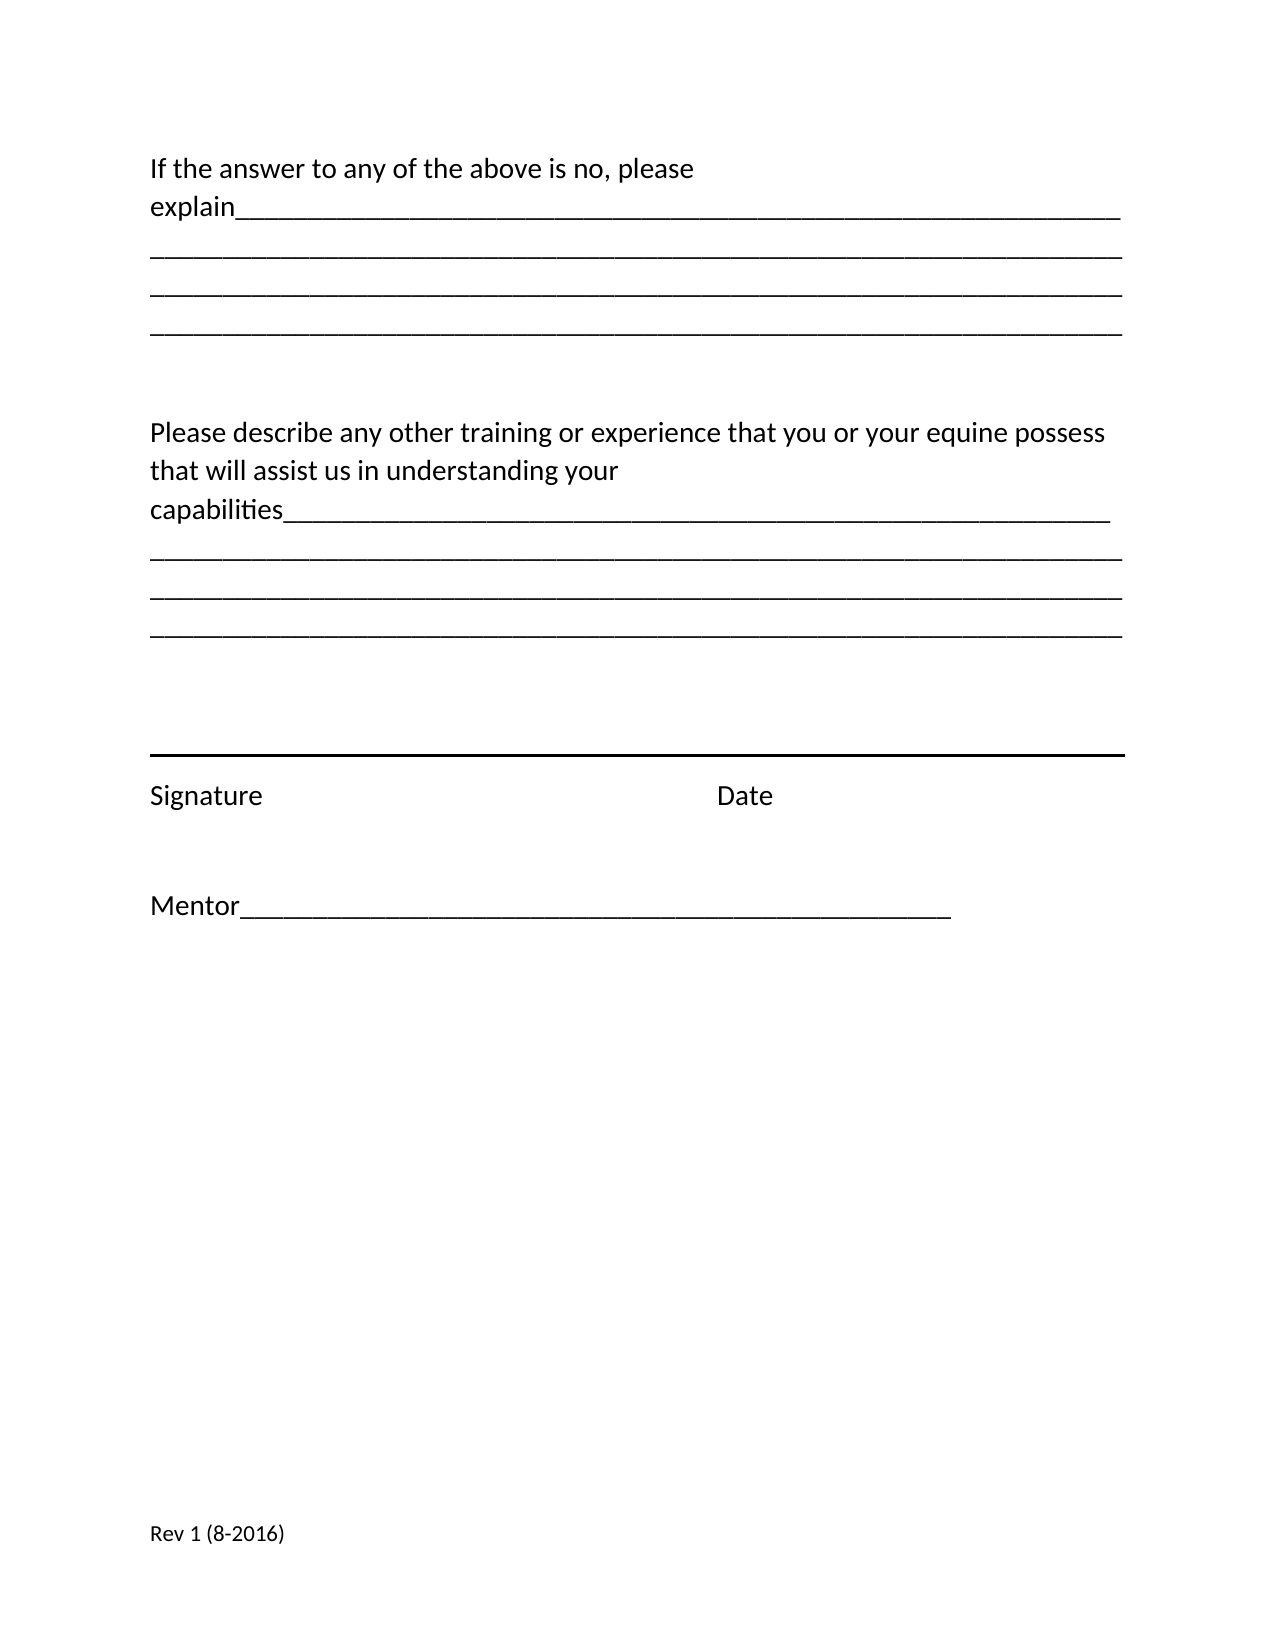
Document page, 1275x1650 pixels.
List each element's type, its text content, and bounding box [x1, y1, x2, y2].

text Please describe any other training or experience that you or your equine possess that will assist us in understanding your capabilities__________________________________________________________________________________________________________________________________________________________________________________________________________________________________________________________________ [150, 414, 1125, 642]
text If the answer to any of the above is no, please explain______________________________________________________________________________________________________________________________________________________________________________________________________________________________________________________________________ [150, 150, 1125, 339]
text Mentor_________________________________________________ [150, 887, 1125, 922]
text Signature Date [150, 777, 1125, 812]
